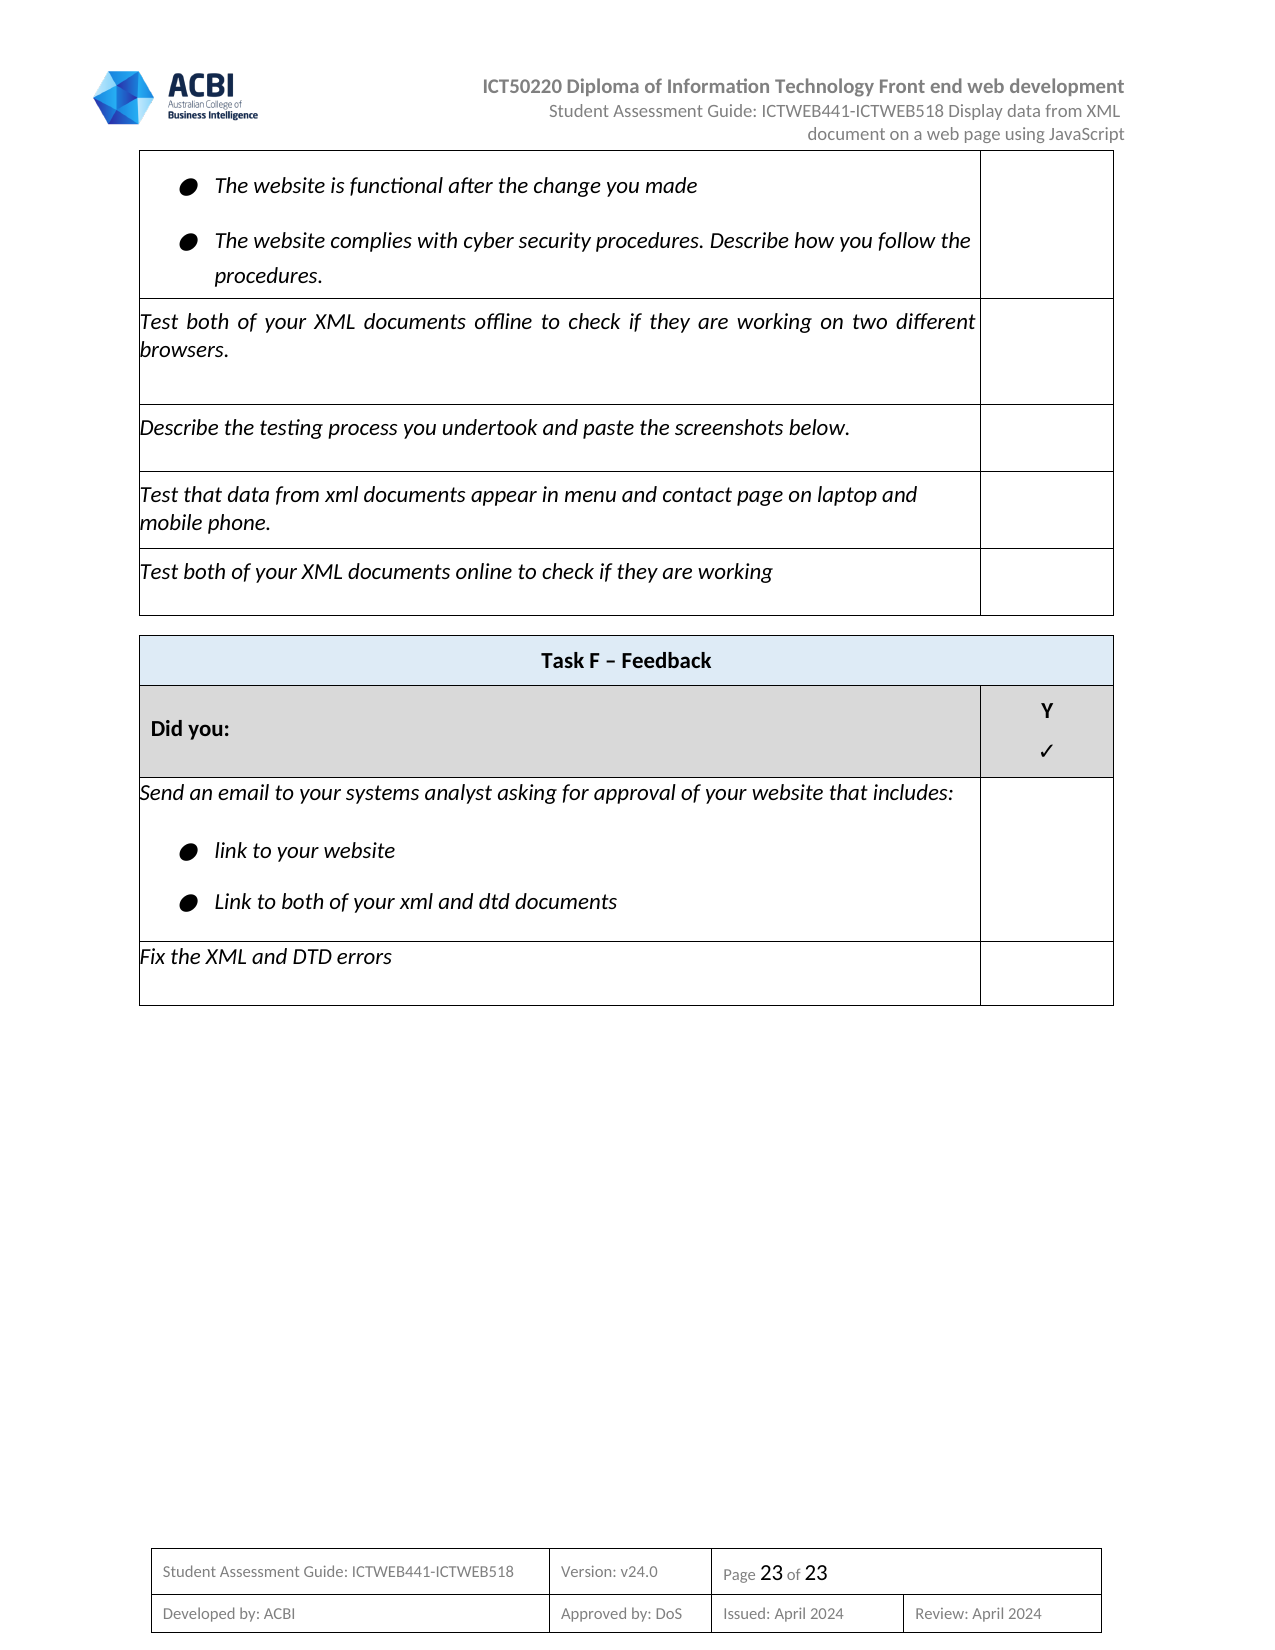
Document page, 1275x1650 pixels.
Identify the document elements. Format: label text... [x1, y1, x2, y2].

table_cell Did you: [140, 686, 980, 777]
table_cell [981, 778, 1113, 941]
table_cell Y [981, 686, 1113, 777]
table_cell Test both of your XML documents offline to check if they are working on two different browsers. [140, 299, 980, 404]
table_cell [981, 472, 1113, 548]
picture [83, 55, 276, 136]
table_cell [981, 549, 1113, 615]
table_cell [981, 151, 1113, 298]
table_cell Fix the XML and DTD errors [140, 942, 980, 1005]
table_cell Test that data from xml documents appear in menu and contact page on laptop and mobile phone. [140, 472, 980, 548]
table_cell Describe the testing process you undertook and paste the screenshots below. [140, 405, 980, 471]
table_header Task F – Feedback [140, 636, 1113, 685]
table_cell [981, 942, 1113, 1005]
table_cell Send an email to your systems analyst asking for approval of your website that includes: link to your website Link to both of your xml and dtd documents [140, 778, 980, 941]
table_cell Test both of your XML documents online to check if they are working [140, 549, 980, 615]
table_cell [981, 299, 1113, 404]
table_cell [981, 405, 1113, 471]
